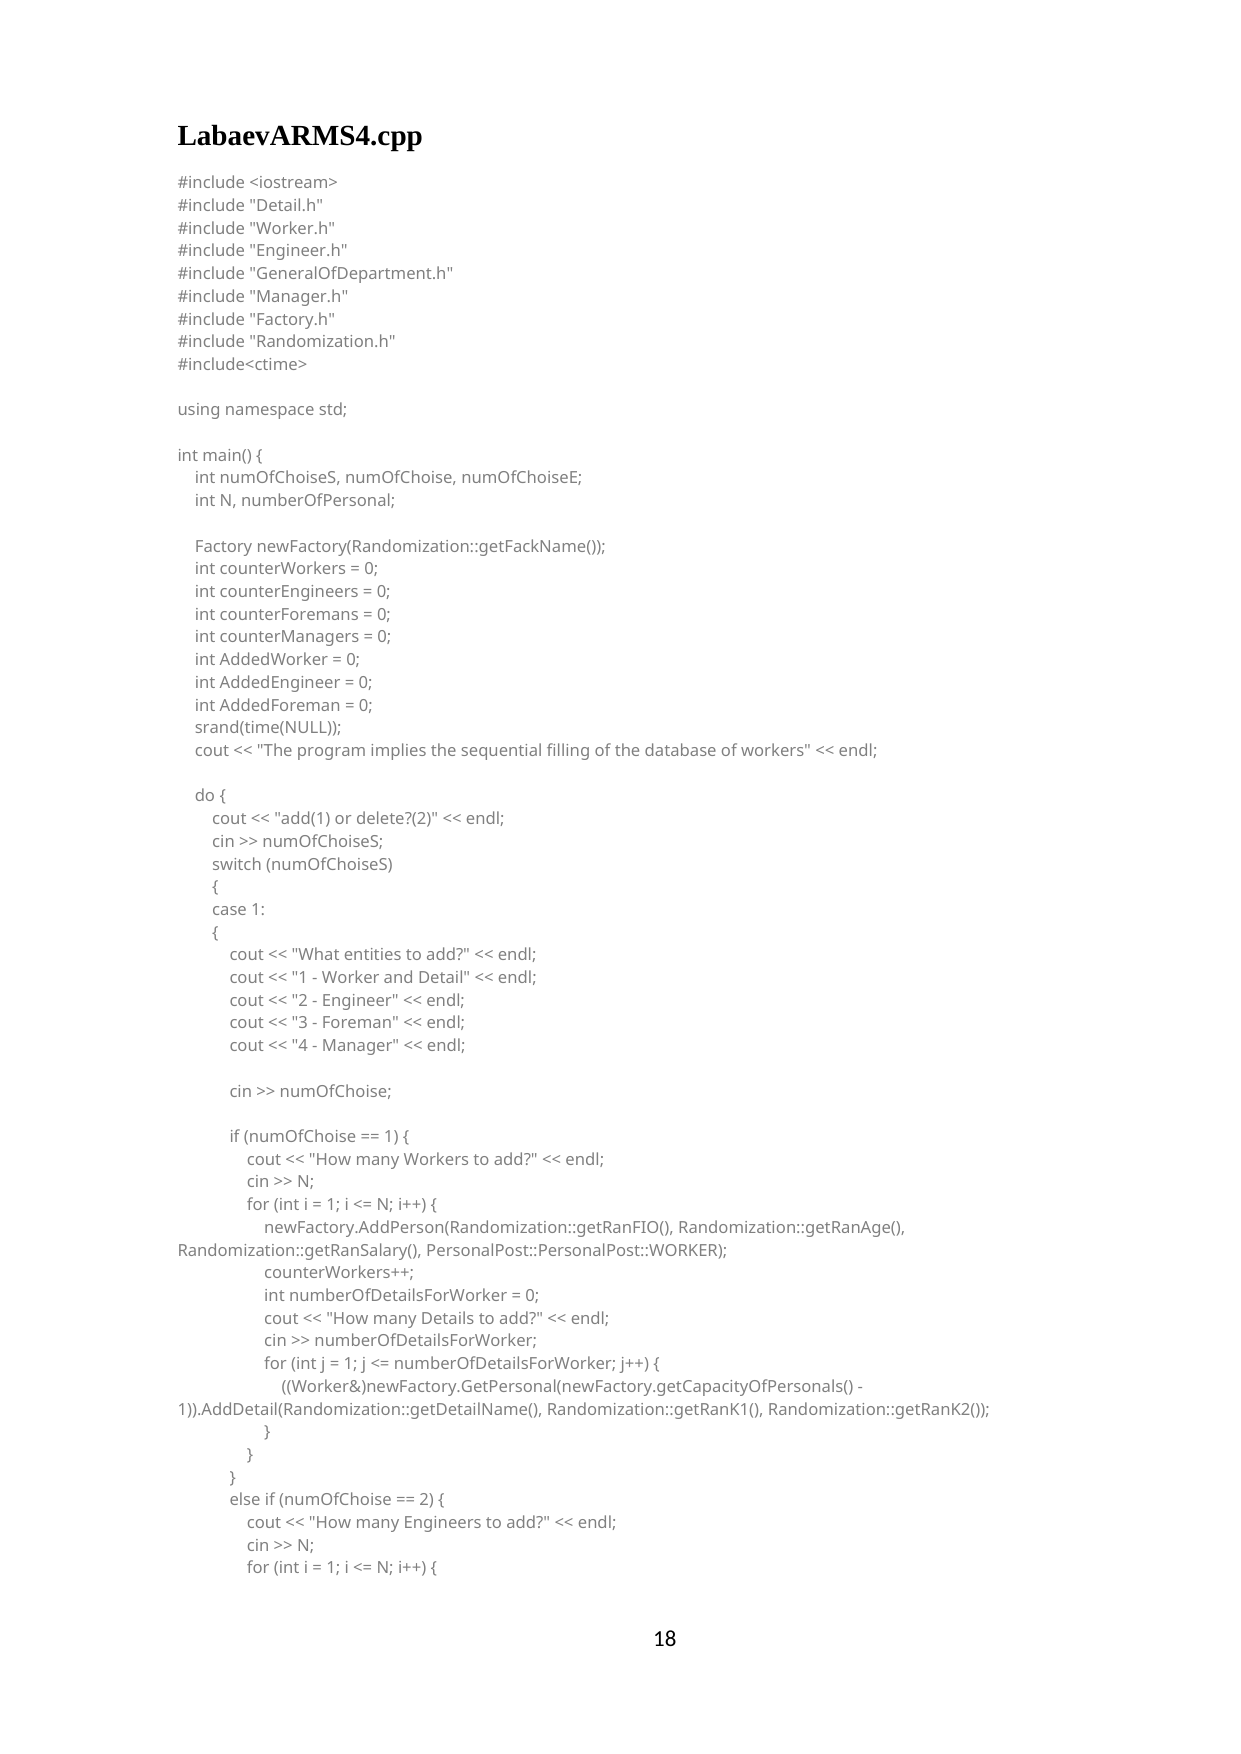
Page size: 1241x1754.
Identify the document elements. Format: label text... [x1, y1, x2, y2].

text cout << "add(1) or delete?(2)" << endl; [177, 807, 1152, 829]
text cout << "How many Engineers to add?" << endl; [177, 1511, 1152, 1533]
text #include "Factory.h" [177, 307, 1152, 330]
text cout << "1 - Worker and Detail" << endl; [177, 966, 1152, 988]
text int AddedEngineer = 0; [177, 671, 1152, 693]
text } [177, 1465, 1152, 1488]
text using namespace std; [177, 398, 1152, 421]
text #include<ctime> [177, 353, 1152, 375]
text int numberOfDetailsForWorker = 0; [177, 1284, 1152, 1306]
text #include "Randomization.h" [177, 330, 1152, 353]
text #include "Detail.h" [177, 194, 1152, 216]
text #include "Engineer.h" [177, 239, 1152, 262]
text int counterEngineers = 0; [177, 580, 1152, 602]
text cout << "What entities to add?" << endl; [177, 943, 1152, 966]
text LabaevARMS4.cpp [177, 118, 1152, 152]
text if (numOfChoise == 1) { [177, 1125, 1152, 1147]
text srand(time(NULL)); [177, 716, 1152, 739]
text #include "GeneralOfDepartment.h" [177, 262, 1152, 284]
text cout << "How many Details to add?" << endl; [177, 1306, 1152, 1329]
text Factory newFactory(Randomization::getFackName()); [177, 534, 1152, 557]
text int counterForemans = 0; [177, 602, 1152, 625]
text } [177, 1443, 1152, 1465]
text switch (numOfChoiseS) [177, 852, 1152, 875]
text int main() { [177, 443, 1152, 466]
text #include "Manager.h" [177, 284, 1152, 307]
text do { [177, 784, 1152, 807]
text int numOfChoiseS, numOfChoise, numOfChoiseE; [177, 466, 1152, 489]
text cin >> numberOfDetailsForWorker; [177, 1329, 1152, 1352]
text cout << "4 - Manager" << endl; [177, 1034, 1152, 1057]
text cin >> numOfChoiseS; [177, 829, 1152, 852]
text { [177, 875, 1152, 898]
text int counterWorkers = 0; [177, 557, 1152, 580]
text cout << "3 - Foreman" << endl; [177, 1011, 1152, 1034]
text else if (numOfChoise == 2) { [177, 1488, 1152, 1511]
text #include <iostream> [177, 171, 1152, 194]
text cout << "How many Workers to add?" << endl; [177, 1147, 1152, 1170]
text cin >> N; [177, 1170, 1152, 1193]
text cin >> N; [177, 1533, 1152, 1556]
text { [177, 920, 1152, 943]
text #include "Worker.h" [177, 216, 1152, 239]
text counterWorkers++; [177, 1261, 1152, 1284]
text newFactory.AddPerson(Randomization::getRanFIO(), Randomization::getRanAge(), Randomization::getRanSalary(), PersonalPost::PersonalPost::WORKER); [177, 1216, 1152, 1261]
text int counterManagers = 0; [177, 625, 1152, 648]
text cout << "The program implies the sequential filling of the database of workers" << endl; [177, 739, 1152, 761]
text cout << "2 - Engineer" << endl; [177, 988, 1152, 1011]
text ((Worker&)newFactory.GetPersonal(newFactory.getCapacityOfPersonals() - 1)).AddDetail(Randomization::getDetailName(), Randomization::getRanK1(), Randomization::getRanK2()); [177, 1374, 1152, 1420]
text for (int i = 1; i <= N; i++) { [177, 1556, 1152, 1579]
text for (int i = 1; i <= N; i++) { [177, 1193, 1152, 1216]
text int N, numberOfPersonal; [177, 489, 1152, 512]
text case 1: [177, 898, 1152, 920]
text int AddedForeman = 0; [177, 693, 1152, 716]
text for (int j = 1; j <= numberOfDetailsForWorker; j++) { [177, 1352, 1152, 1374]
text int AddedWorker = 0; [177, 648, 1152, 671]
text } [177, 1420, 1152, 1443]
text cin >> numOfChoise; [177, 1079, 1152, 1102]
